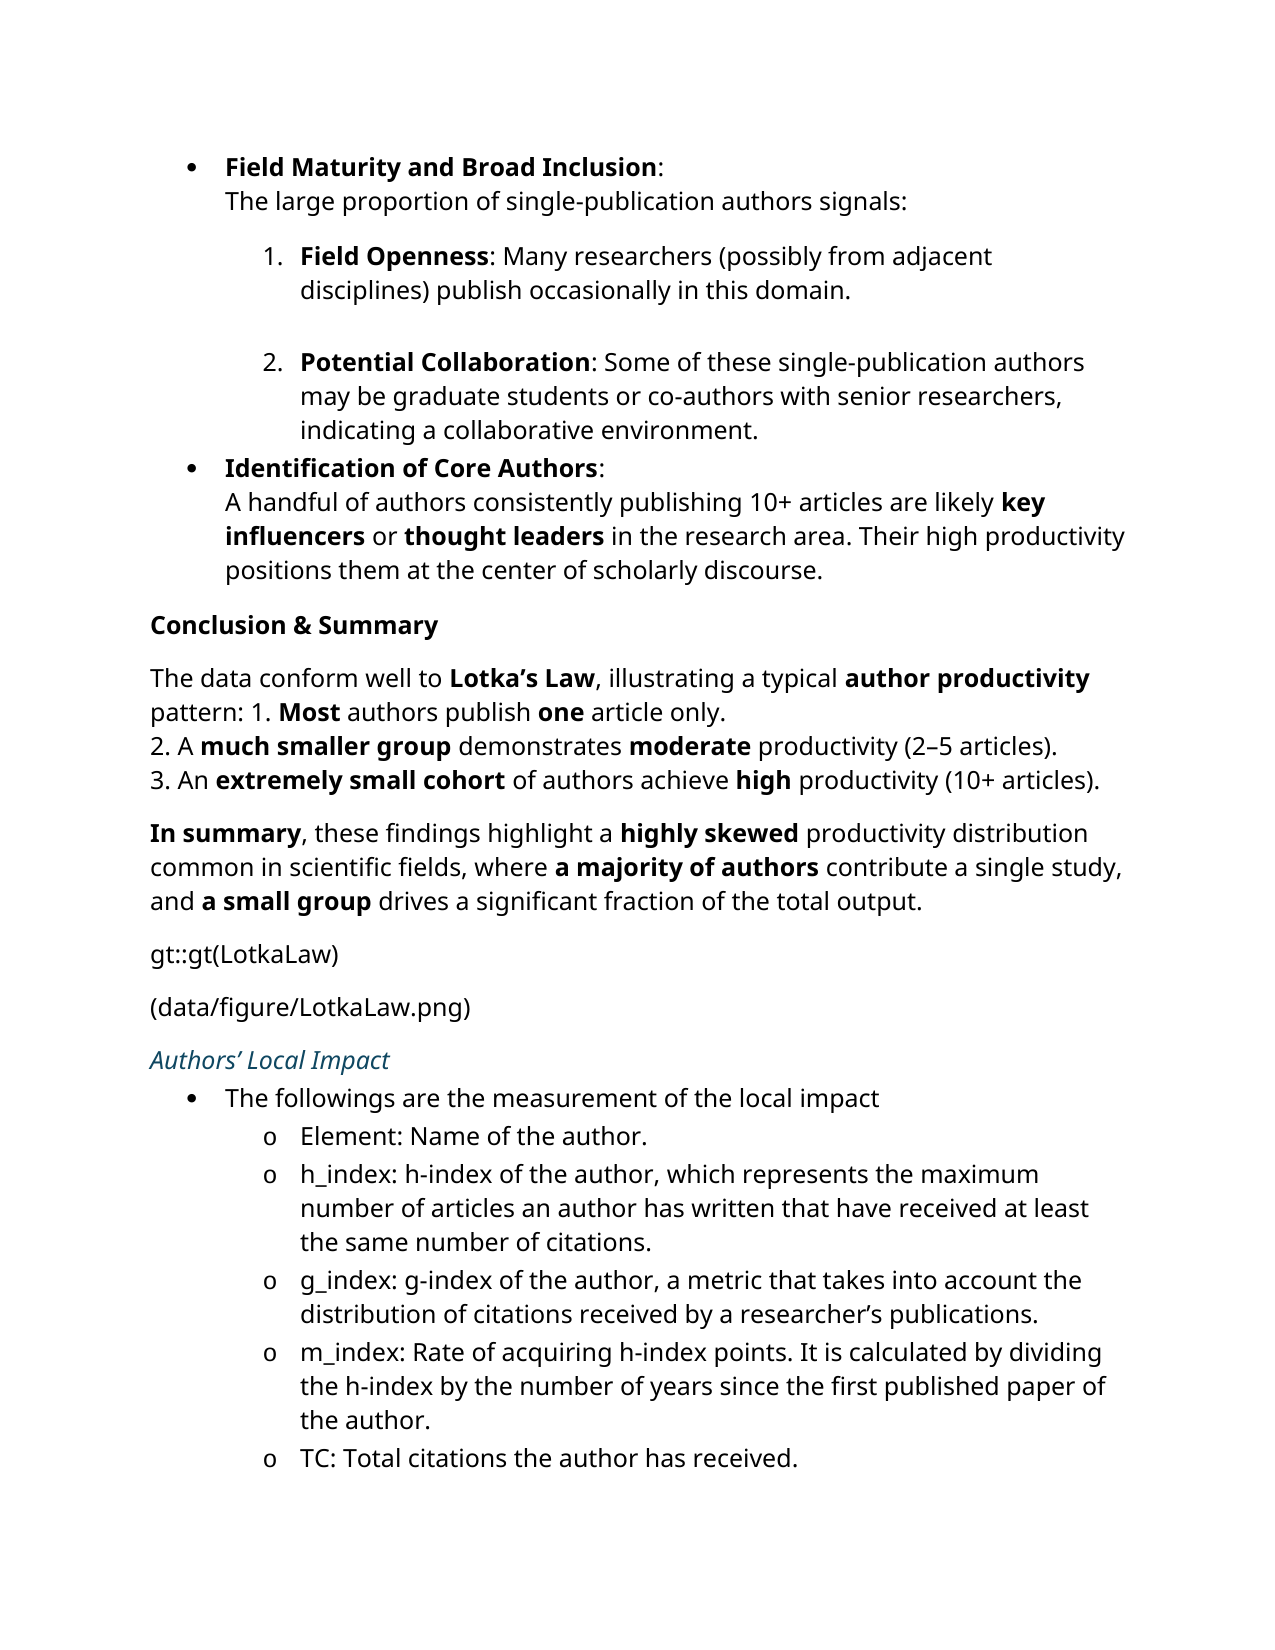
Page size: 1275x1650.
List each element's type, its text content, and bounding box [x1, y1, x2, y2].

list g_index: g-index of the author, a metric that takes into account the distribution of citations received by a researcher’s publications. [262, 1262, 1125, 1331]
list m_index: Rate of acquiring h-index points. It is calculated by dividing the h-index by the number of years since the first published paper of the author. [262, 1334, 1125, 1437]
list Element: Name of the author. [262, 1118, 1125, 1153]
list h_index: h-index of the author, which represents the maximum number of articles an author has written that have received at least the same number of citations. [262, 1156, 1125, 1259]
list TC: Total citations the author has received. [262, 1441, 1125, 1475]
text The data conform well to Lotka’s Law, illustrating a typical author productivity pattern: 1. Most authors publish one article only. 2. A much smaller group demonstrates moderate productivity (2–5 articles). 3. An extremely small cohort of authors achieve high productivity (10+ articles). [150, 661, 1125, 797]
text (data/figure/LotkaLaw.png) [150, 989, 1125, 1023]
list Potential Collaboration: Some of these single-publication authors may be graduate students or co-authors with senior researchers, indicating a collaborative environment. [262, 345, 1125, 447]
list Field Openness: Many researchers (possibly from adjacent disciplines) publish occasionally in this domain. [262, 239, 1125, 341]
text In summary, these findings highlight a highly skewed productivity distribution common in scientific fields, where a majority of authors contribute a single study, and a small group drives a significant fraction of the total output. [150, 816, 1125, 918]
text Conclusion & Summary [150, 608, 1125, 642]
list Identification of Core Authors: A handful of authors consistently publishing 10+ articles are likely key influencers or thought leaders in the research area. Their high productivity positions them at the center of scholarly discourse. [187, 451, 1125, 587]
list Field Maturity and Broad Inclusion: The large proportion of single-publication authors signals: [187, 150, 1125, 218]
text gt::gt(LotkaLaw) [150, 937, 1125, 971]
list The followings are the measurement of the local impact [187, 1081, 1125, 1114]
subtitle Authors’ Local Impact [150, 1042, 1125, 1076]
